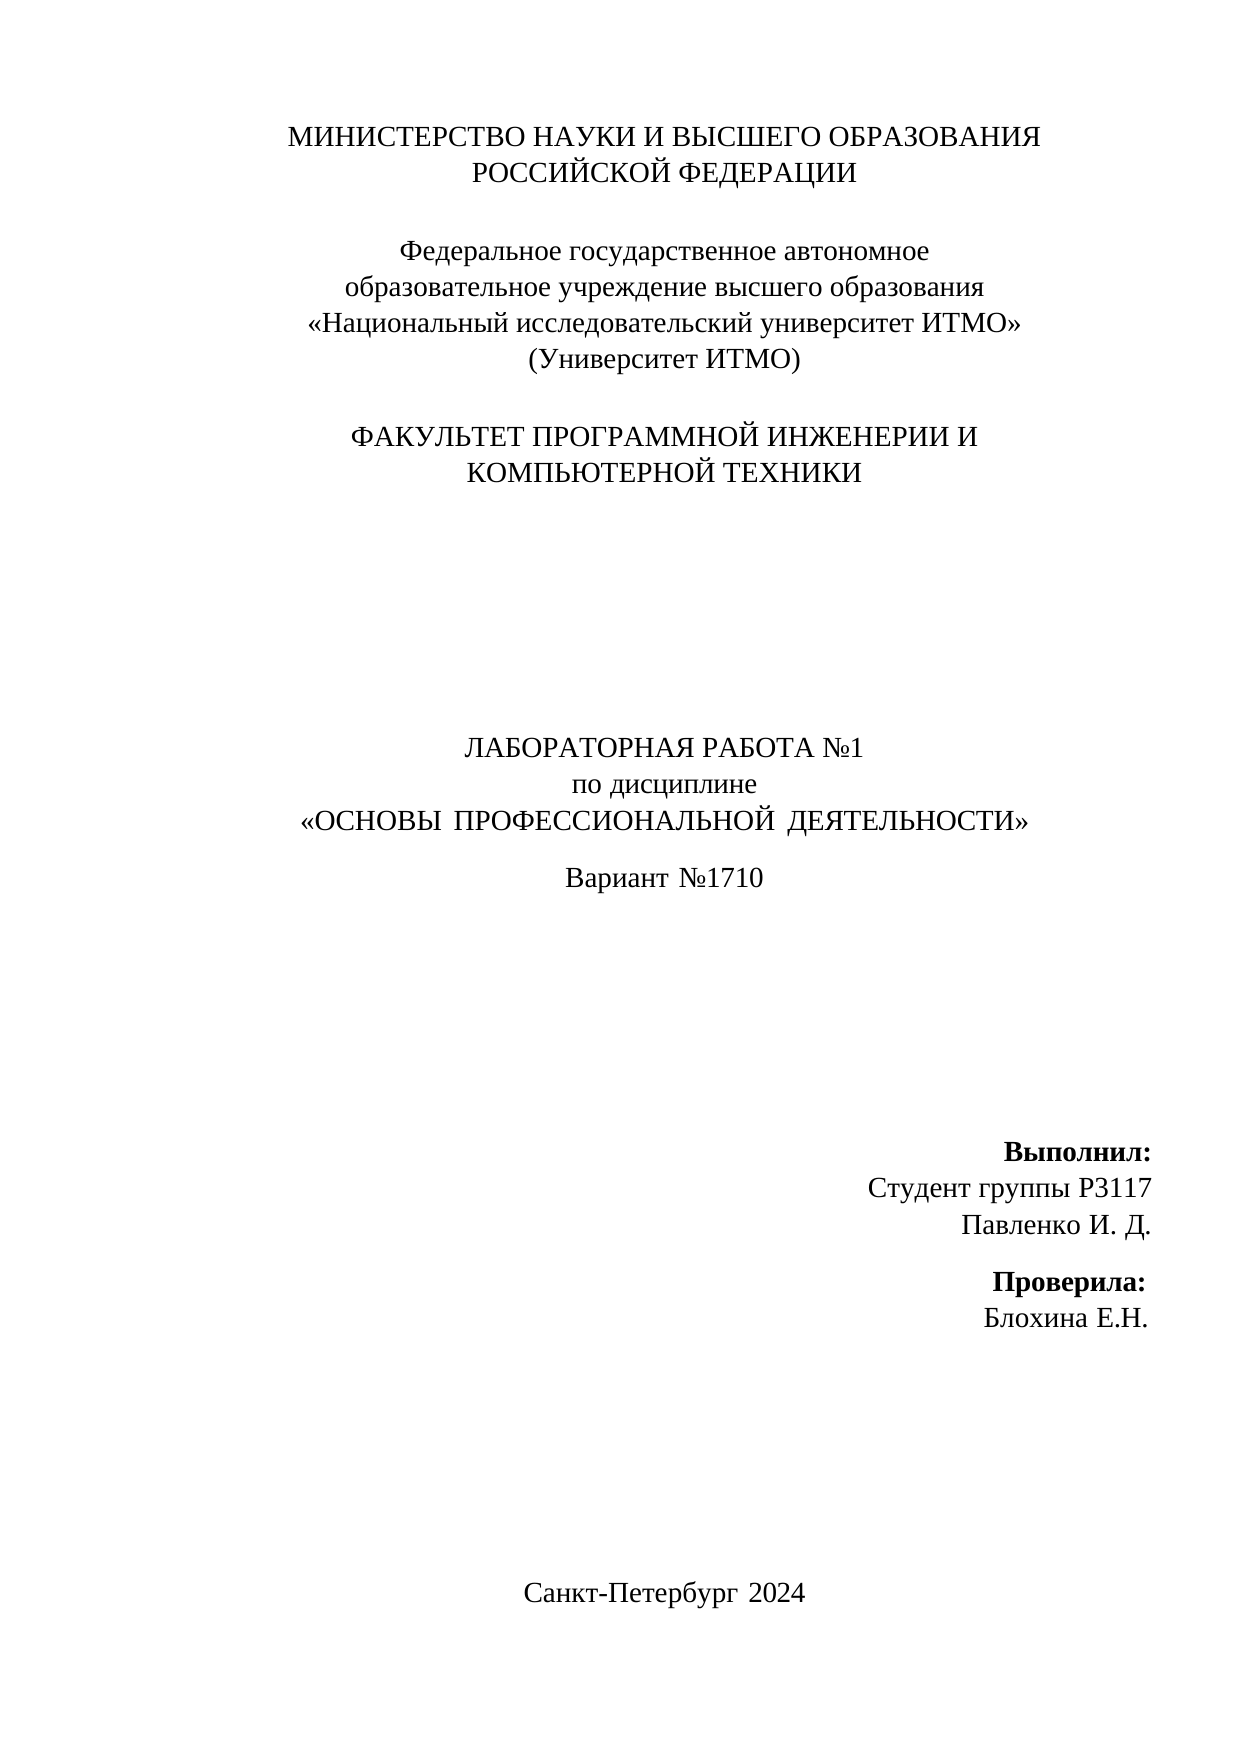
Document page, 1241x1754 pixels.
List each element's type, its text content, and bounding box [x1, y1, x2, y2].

text Студент группы P3117 [123, 1171, 1152, 1204]
text Блохина Е.Н. [983, 1300, 1167, 1334]
text Санкт-Петербург 2024 [228, 1575, 1101, 1608]
text Федеральное государственное автономное образовательное учреждение высшего образования [337, 233, 991, 303]
text ФАКУЛЬТЕТ ПРОГРАММНОЙ ИНЖЕНЕРИИ И КОМПЬЮТЕРНОЙ ТЕХНИКИ [228, 419, 1101, 489]
subtitle Выполнил: [123, 1134, 1152, 1168]
text по дисциплине [228, 766, 1101, 800]
text Вариант №1710 [228, 860, 1101, 893]
text Павленко И. Д. [123, 1207, 1152, 1240]
subtitle Проверила: [992, 1264, 1167, 1297]
text ЛАБОРАТОРНАЯ РАБОТА №1 [228, 730, 1101, 763]
text «Национальный исследовательский университет ИТМО» (Университет ИТМО) [228, 305, 1101, 375]
text «ОСНОВЫ ПРОФЕССИОНАЛЬНОЙ ДЕЯТЕЛЬНОСТИ» [228, 803, 1101, 836]
text МИНИСТЕРСТВО НАУКИ И ВЫСШЕГО ОБРАЗОВАНИЯ РОССИЙСКОЙ ФЕДЕРАЦИИ [228, 119, 1101, 188]
